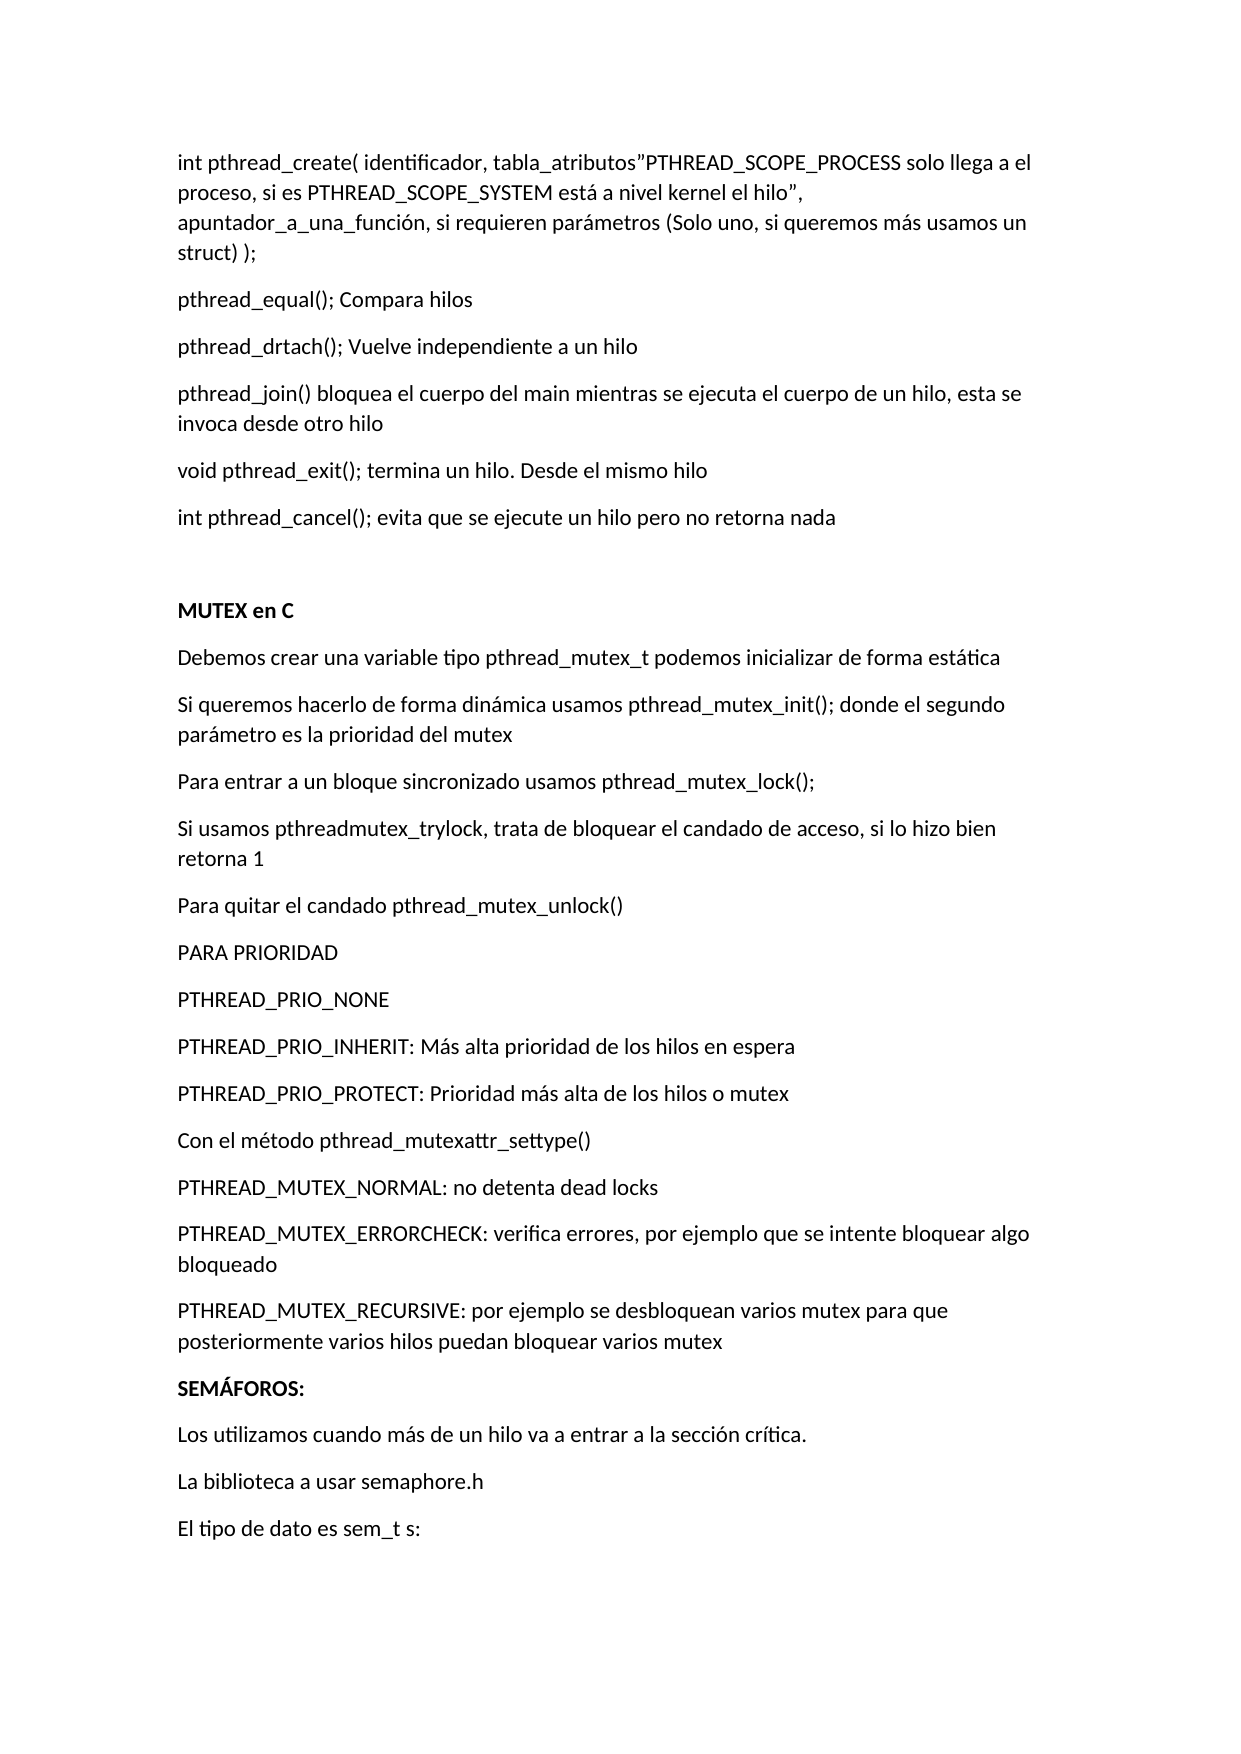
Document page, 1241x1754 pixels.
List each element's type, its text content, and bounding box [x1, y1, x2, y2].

text PTHREAD_PRIO_INHERIT: Más alta prioridad de los hilos en espera [177, 1032, 1063, 1060]
text Con el método pthread_mutexattr_settype() [177, 1126, 1063, 1154]
text PARA PRIORIDAD [177, 938, 1063, 966]
text PTHREAD_MUTEX_ERRORCHECK: verifica errores, por ejemplo que se intente bloquear algo bloqueado [177, 1219, 1063, 1278]
text Debemos crear una variable tipo pthread_mutex_t podemos inicializar de forma estática [177, 643, 1063, 671]
text PTHREAD_PRIO_PROTECT: Prioridad más alta de los hilos o mutex [177, 1079, 1063, 1107]
text pthread_drtach(); Vuelve independiente a un hilo [177, 332, 1063, 360]
text Para quitar el candado pthread_mutex_unlock() [177, 891, 1063, 919]
text pthread_join() bloquea el cuerpo del main mientras se ejecuta el cuerpo de un hilo, esta se invoca desde otro hilo [177, 379, 1063, 437]
text SEMÁFOROS: [177, 1374, 1063, 1402]
text Si usamos pthreadmutex_trylock, trata de bloquear el candado de acceso, si lo hizo bien retorna 1 [177, 814, 1063, 872]
text Si queremos hacerlo de forma dinámica usamos pthread_mutex_init(); donde el segundo parámetro es la prioridad del mutex [177, 690, 1063, 748]
text PTHREAD_PRIO_NONE [177, 985, 1063, 1013]
text Los utilizamos cuando más de un hilo va a entrar a la sección crítica. [177, 1421, 1063, 1448]
text PTHREAD_MUTEX_NORMAL: no detenta dead locks [177, 1173, 1063, 1201]
text La biblioteca a usar semaphore.h [177, 1467, 1063, 1495]
text MUTEX en C [177, 597, 1063, 624]
text Para entrar a un bloque sincronizado usamos pthread_mutex_lock(); [177, 767, 1063, 795]
text PTHREAD_MUTEX_RECURSIVE: por ejemplo se desbloquean varios mutex para que posteriormente varios hilos puedan bloquear varios mutex [177, 1297, 1063, 1355]
text pthread_equal(); Compara hilos [177, 285, 1063, 313]
text void pthread_exit(); termina un hilo. Desde el mismo hilo [177, 456, 1063, 484]
text int pthread_create( identificador, tabla_atributos”PTHREAD_SCOPE_PROCESS solo llega a el proceso, si es PTHREAD_SCOPE_SYSTEM está a nivel kernel el hilo”, apuntador_a_una_función, si requieren parámetros (Solo uno, si queremos más usamos un struct) ); [177, 148, 1063, 266]
text El tipo de dato es sem_t s: [177, 1514, 1063, 1542]
text int pthread_cancel(); evita que se ejecute un hilo pero no retorna nada [177, 503, 1063, 531]
